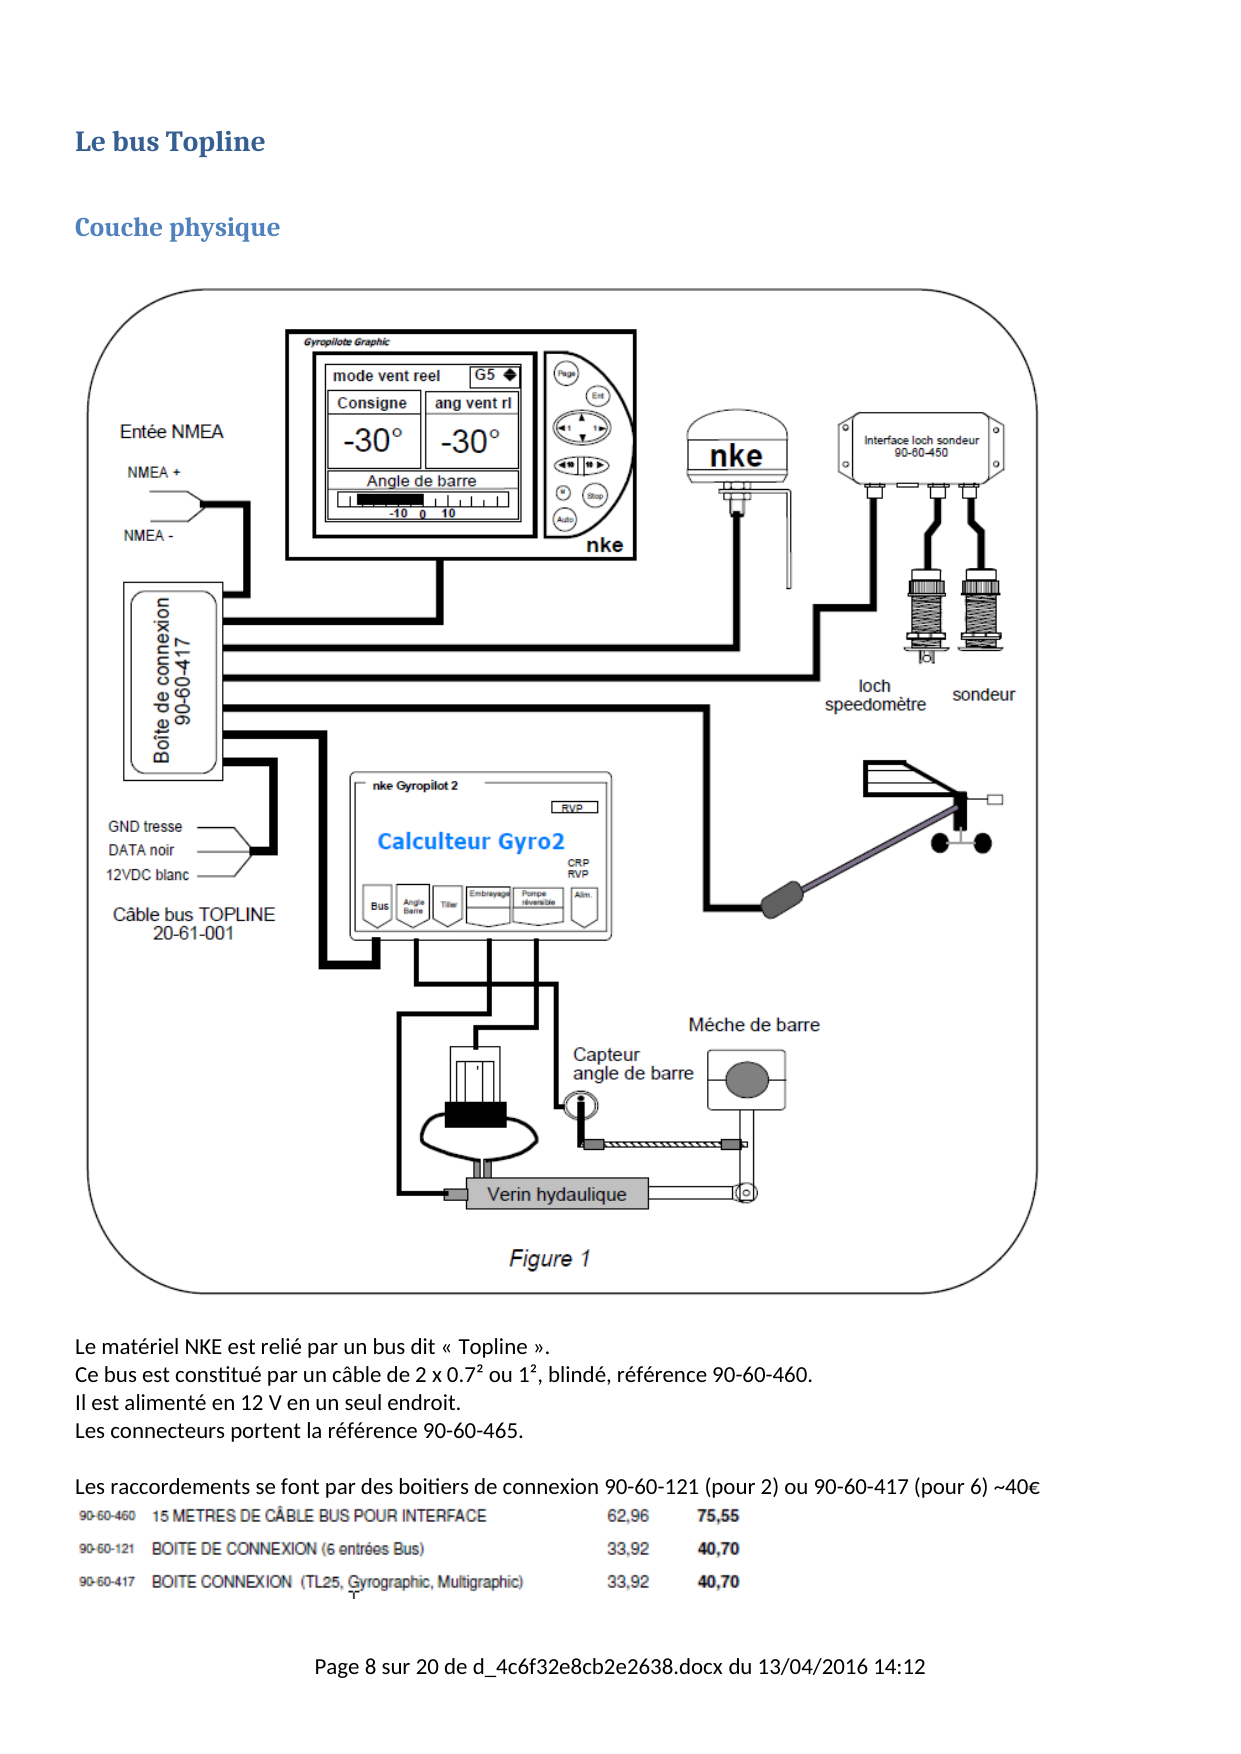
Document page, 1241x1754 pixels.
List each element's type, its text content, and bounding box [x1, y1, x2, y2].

picture [75, 276, 1055, 1305]
picture [75, 1500, 746, 1599]
subtitle Le bus Topline [75, 125, 1165, 158]
text Ce bus est constitué par un câble de 2 x 0.7² ou 1², blindé, référence 90-60-460. [75, 1360, 1165, 1388]
text Les connecteurs portent la référence 90-60-465. [75, 1416, 1165, 1444]
text Les raccordements se font par des boitiers de connexion 90-60-121 (pour 2) ou 90-60-417 (pour 6) ~40€ [75, 1472, 1165, 1500]
subtitle Couche physique [75, 212, 1165, 243]
text Le matériel NKE est relié par un bus dit « Topline ». [75, 1332, 1165, 1360]
text Il est alimenté en 12 V en un seul endroit. [75, 1388, 1165, 1416]
